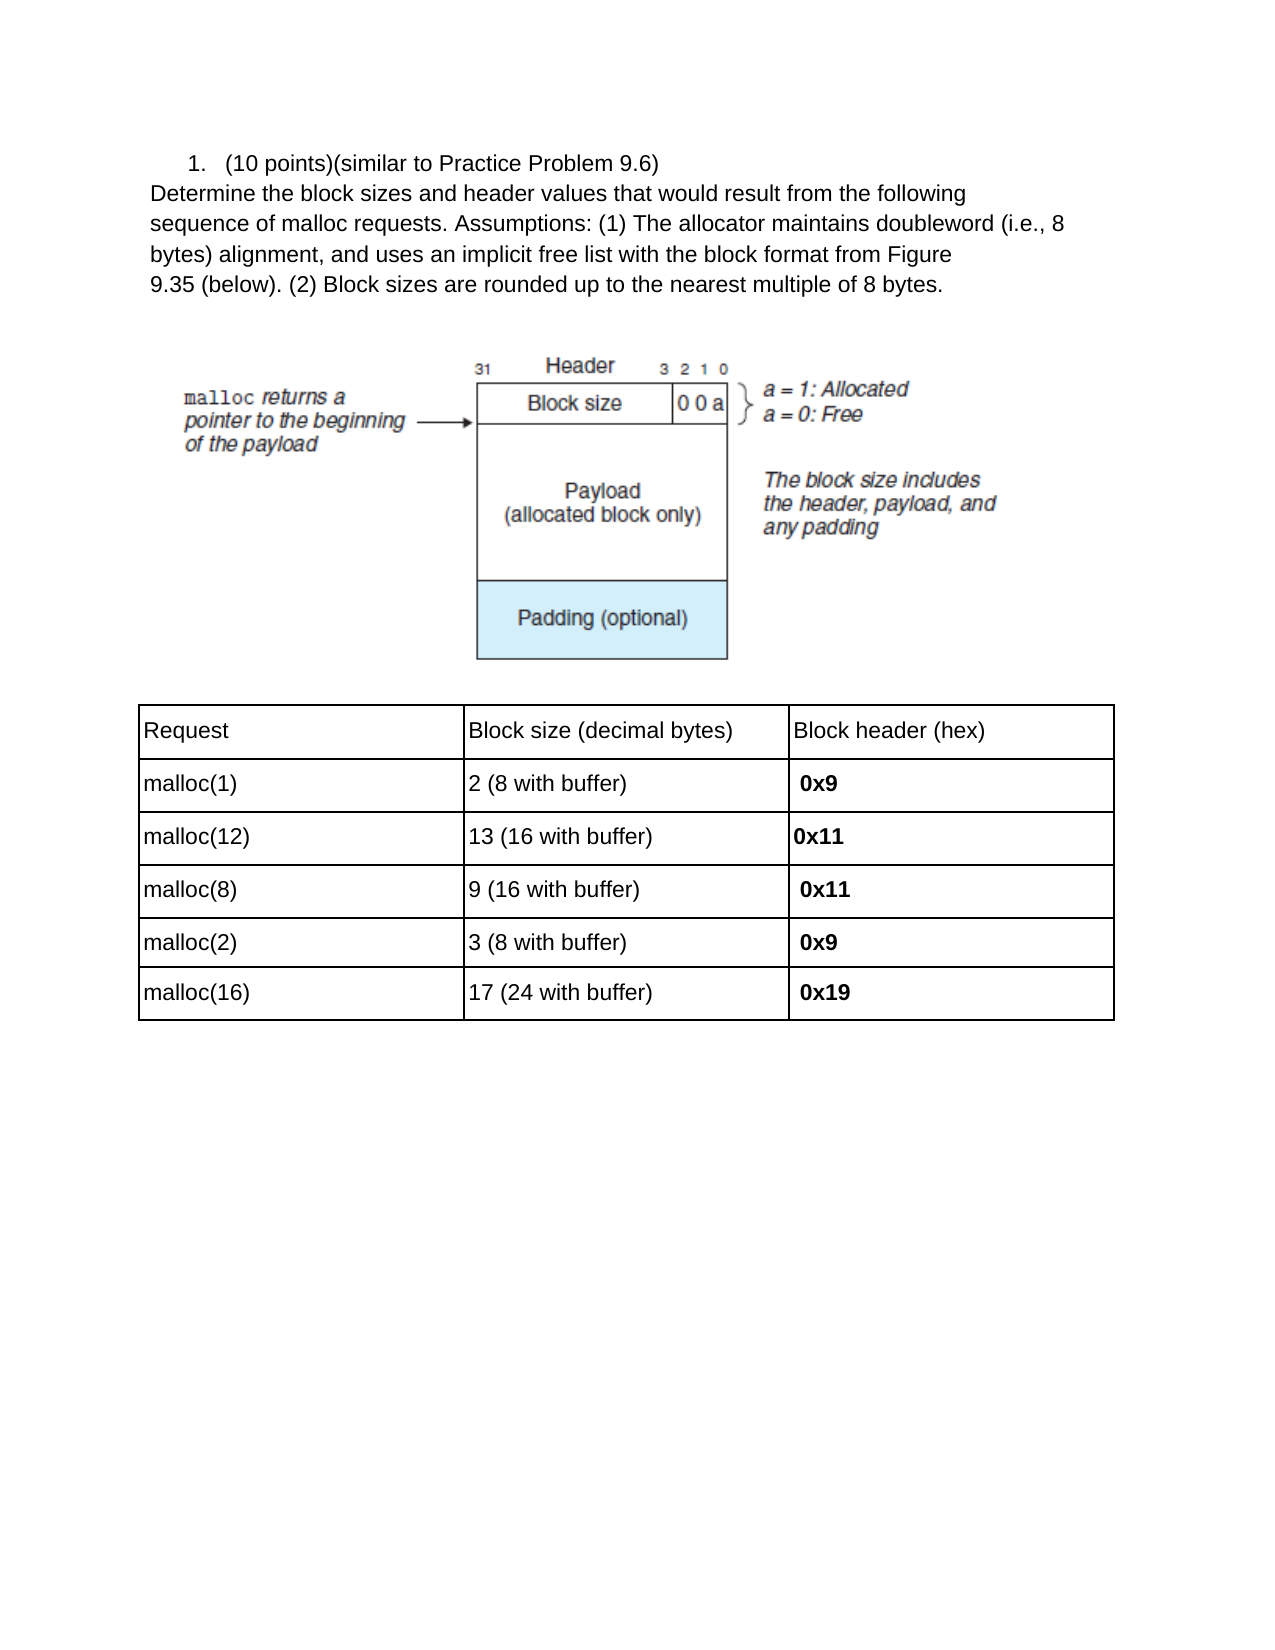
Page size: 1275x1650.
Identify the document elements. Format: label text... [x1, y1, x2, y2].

table_cell malloc(12) [140, 813, 463, 864]
list (10 points)(similar to Practice Problem 9.6) [187, 150, 1125, 176]
table_cell 0x9 [790, 760, 1113, 811]
table_cell 9 (16 with buffer) [465, 866, 788, 917]
table_cell 0x19 [790, 968, 1113, 1019]
table_header Block size (decimal bytes) [465, 706, 788, 757]
table_cell malloc(2) [140, 919, 463, 966]
table_cell malloc(1) [140, 760, 463, 811]
text Determine the block sizes and header values that would result from the following [150, 180, 1125, 207]
table_cell 0x11 [790, 866, 1113, 917]
table_cell 3 (8 with buffer) [465, 919, 788, 966]
table_cell malloc(16) [140, 968, 463, 1019]
table_cell 0x11 [790, 813, 1113, 864]
text 9.35 (below). (2) Block sizes are rounded up to the nearest multiple of 8 bytes. [150, 271, 1125, 297]
picture [150, 331, 1044, 671]
table_cell malloc(8) [140, 866, 463, 917]
table_cell 0x9 [790, 919, 1113, 966]
text sequence of malloc requests. Assumptions: (1) The allocator maintains doubleword (i.e., 8 bytes) alignment, and uses an implicit free list with the block format from Figure [150, 210, 1125, 267]
table_cell 17 (24 with buffer) [465, 968, 788, 1019]
table_header Block header (hex) [790, 706, 1113, 757]
table_cell 2 (8 with buffer) [465, 760, 788, 811]
table_cell 13 (16 with buffer) [465, 813, 788, 864]
table_header Request [140, 706, 463, 757]
